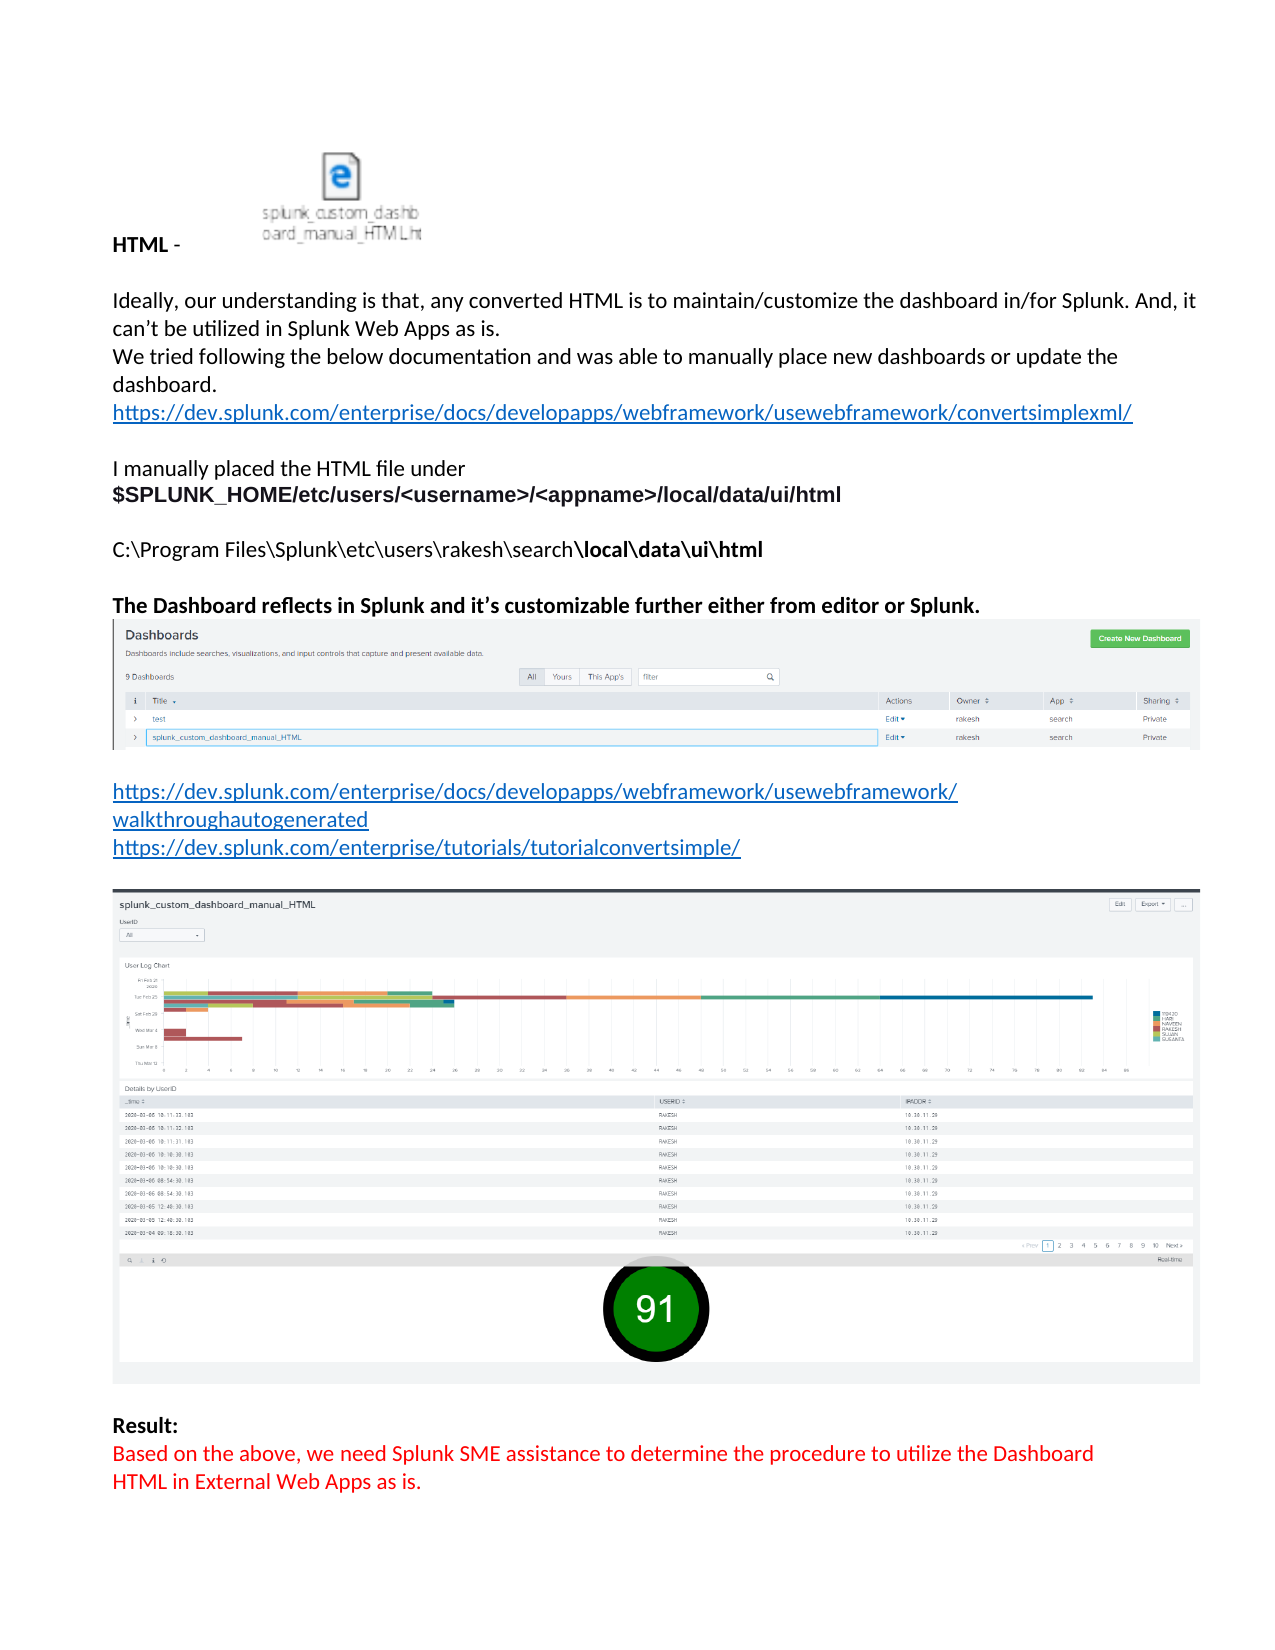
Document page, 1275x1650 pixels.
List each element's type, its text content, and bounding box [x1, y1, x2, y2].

text Result: [112, 1411, 1200, 1439]
text https://dev.splunk.com/enterprise/docs/developapps/webframework/usewebframework/convertsimplexml/ [112, 398, 1200, 426]
text I manually placed the HTML file under $SPLUNK_HOME/etc/users/<username>/<appname>/local/data/ui/html [112, 454, 1200, 508]
text The Dashboard reflects in Splunk and it’s customizable further either from editor or Splunk. [112, 592, 1200, 619]
picture [112, 889, 1200, 1384]
text https://dev.splunk.com/enterprise/docs/developapps/webframework/usewebframework/walkthroughautogenerated [112, 777, 1200, 833]
text HTML - [112, 150, 1200, 258]
text C:\Program Files\Splunk\etc\users\rakesh\search\local\data\ui\html [112, 536, 1200, 564]
text HTML in External Web Apps as is. [112, 1467, 1200, 1495]
picture [112, 619, 1200, 750]
text https://dev.splunk.com/enterprise/tutorials/tutorialconvertsimple/ [112, 833, 1200, 861]
text Based on the above, we need Splunk SME assistance to determine the procedure to utilize the Dashboard [112, 1439, 1200, 1467]
text Ideally, our understanding is that, any converted HTML is to maintain/customize the dashboard in/for Splunk. And, it can’t be utilized in Splunk Web Apps as is. [112, 286, 1200, 342]
text We tried following the below documentation and was able to manually place new dashboards or update the dashboard. [112, 342, 1200, 398]
